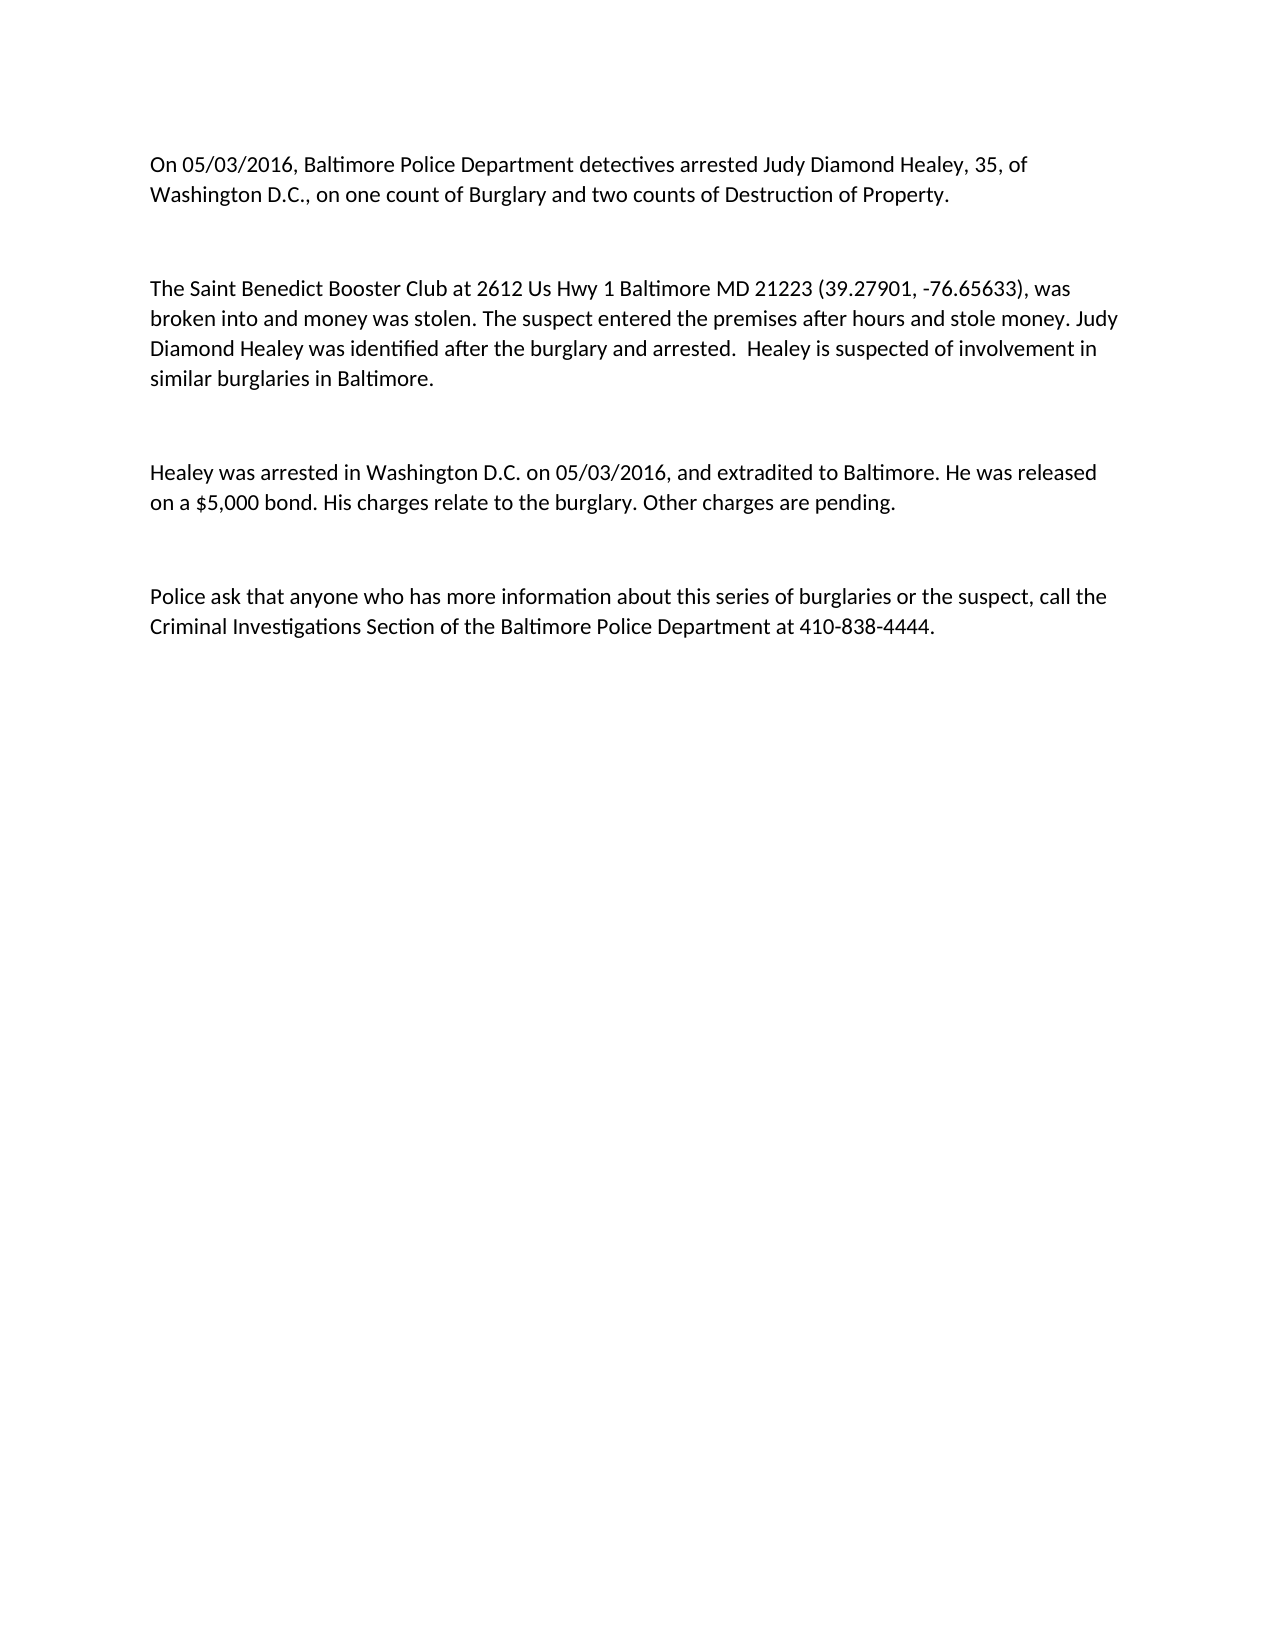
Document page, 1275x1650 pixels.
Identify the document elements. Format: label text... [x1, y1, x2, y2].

text On 05/03/2016, Baltimore Police Department detectives arrested Judy Diamond Healey, 35, of Washington D.C., on one count of Burglary and two counts of Destruction of Property. [150, 150, 1125, 208]
text The Saint Benedict Booster Club at 2612 Us Hwy 1 Baltimore MD 21223 (39.27901, -76.65633), was broken into and money was stolen. The suspect entered the premises after hours and stole money. Judy Diamond Healey was identified after the burglary and arrested. Healey is suspected of involvement in similar burglaries in Baltimore. [150, 274, 1125, 393]
text Healey was arrested in Washington D.C. on 05/03/2016, and extradited to Baltimore. He was released on a $5,000 bond. His charges relate to the burglary. Other charges are pending. [150, 458, 1125, 517]
text Police ask that anyone who has more information about this series of burglaries or the suspect, call the Criminal Investigations Section of the Baltimore Police Department at 410-838-4444. [150, 582, 1125, 641]
